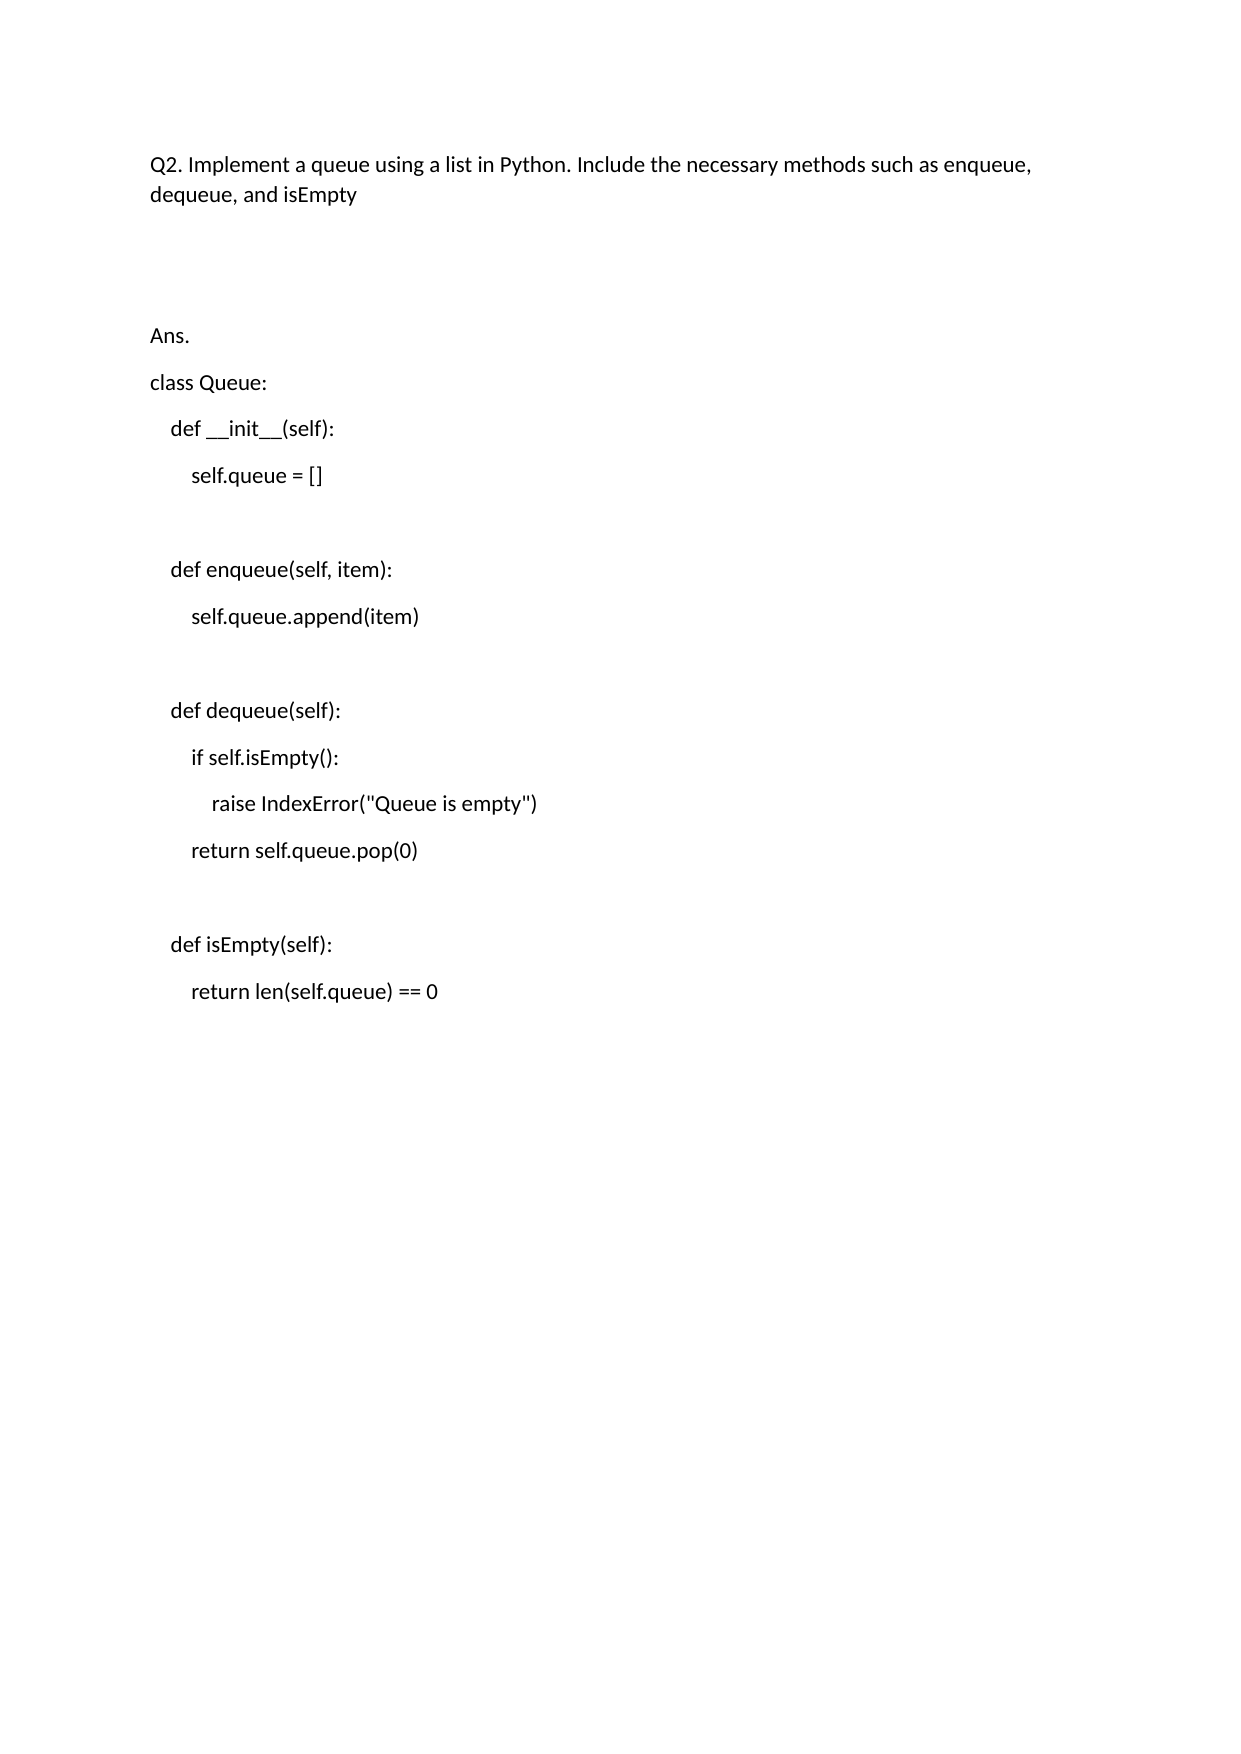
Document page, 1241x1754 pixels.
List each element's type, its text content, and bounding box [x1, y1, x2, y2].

text Ans. [150, 321, 1090, 349]
text def isEmpty(self): [150, 930, 1090, 958]
text return self.queue.pop(0) [150, 836, 1090, 864]
text return len(self.queue) == 0 [150, 977, 1090, 1005]
text self.queue = [] [150, 461, 1090, 489]
text class Queue: [150, 368, 1090, 396]
text if self.isEmpty(): [150, 743, 1090, 771]
text def enqueue(self, item): [150, 555, 1090, 583]
text self.queue.append(item) [150, 602, 1090, 630]
text def dequeue(self): [150, 696, 1090, 724]
text def __init__(self): [150, 414, 1090, 443]
text Q2. Implement a queue using a list in Python. Include the necessary methods such as enqueue, dequeue, and isEmpty [150, 150, 1090, 208]
text raise IndexError("Queue is empty") [150, 789, 1090, 818]
